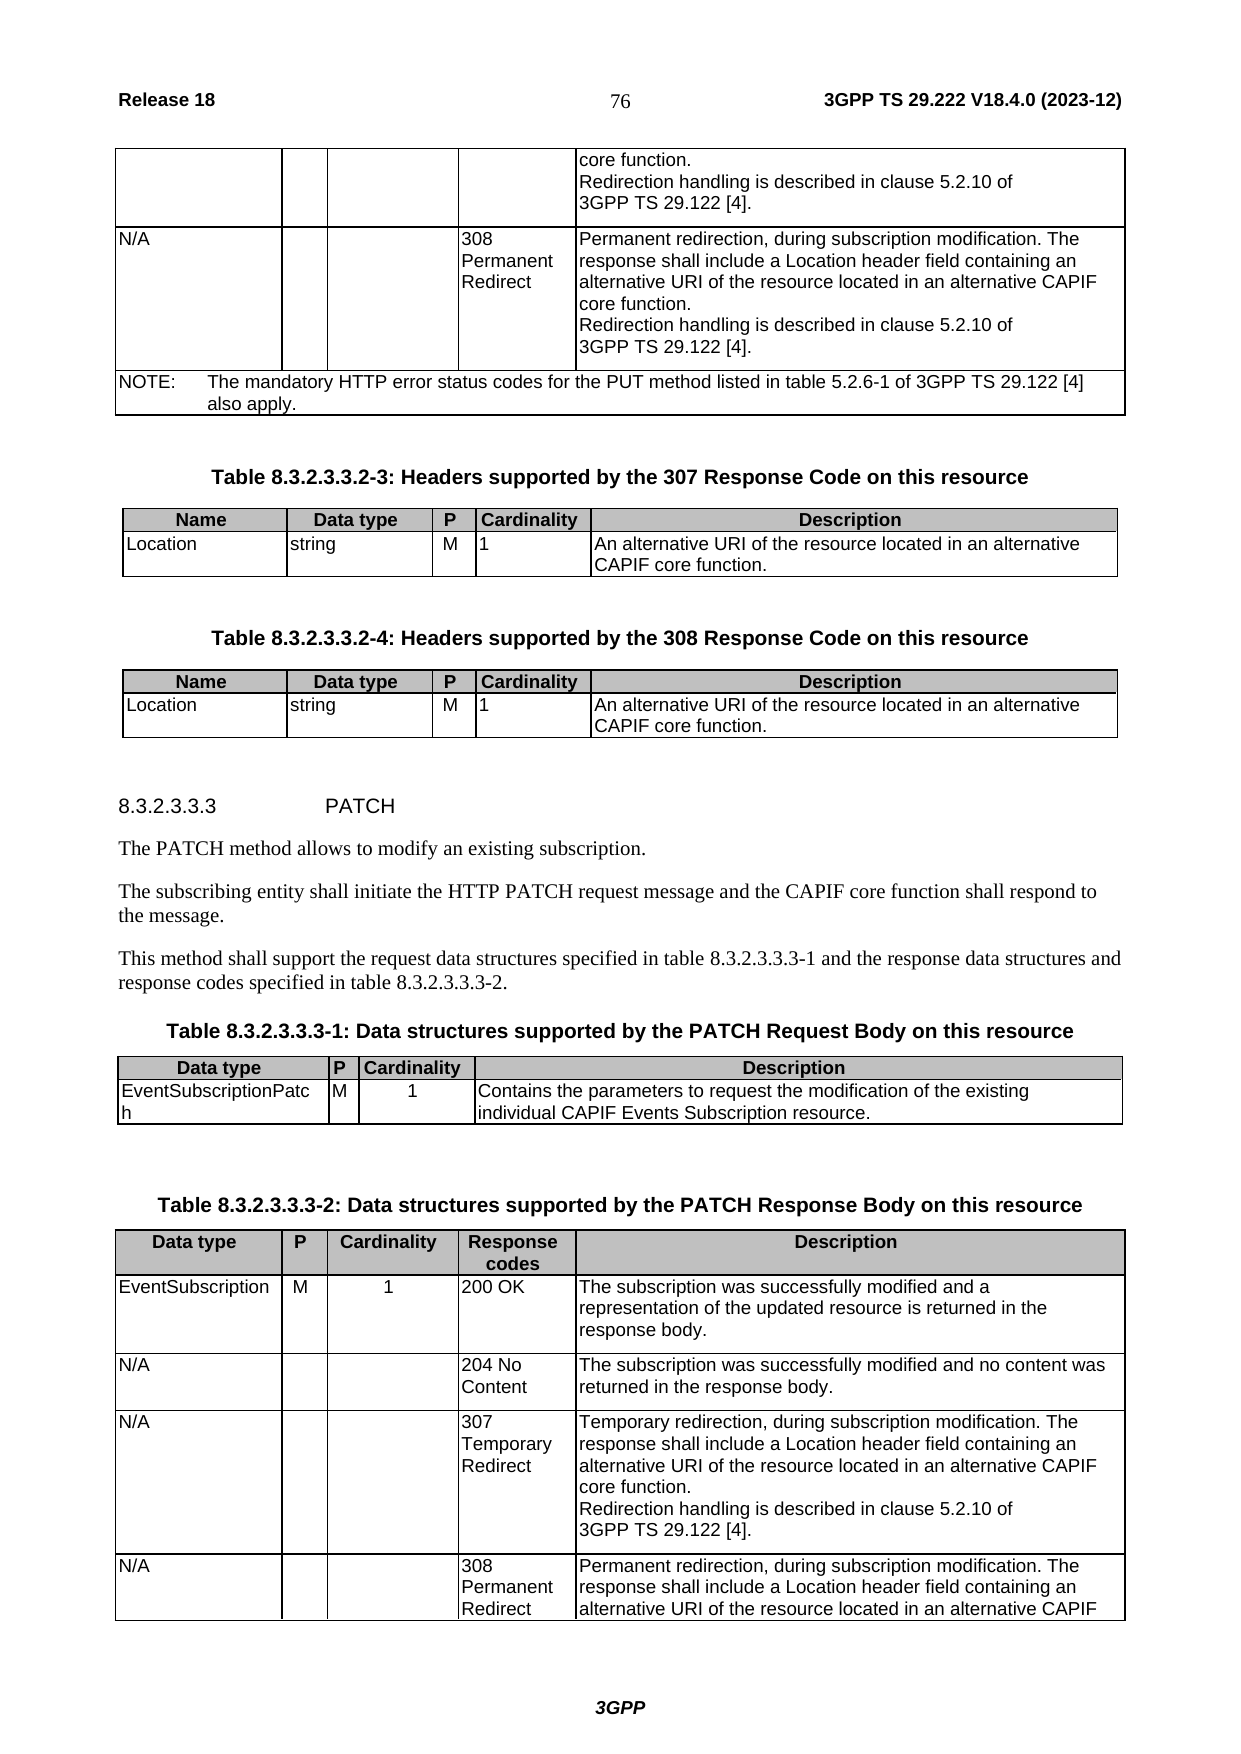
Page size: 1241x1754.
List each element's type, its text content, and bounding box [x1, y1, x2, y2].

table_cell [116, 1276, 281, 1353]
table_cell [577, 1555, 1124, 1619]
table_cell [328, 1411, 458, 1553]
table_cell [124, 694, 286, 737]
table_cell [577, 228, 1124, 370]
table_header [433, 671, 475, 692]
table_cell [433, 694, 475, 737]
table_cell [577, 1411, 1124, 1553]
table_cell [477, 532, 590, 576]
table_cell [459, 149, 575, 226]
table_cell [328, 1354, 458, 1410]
text Table 8.3.2.3.3.2-4: Headers supported by the 308 Response Code on this resource [118, 626, 1122, 650]
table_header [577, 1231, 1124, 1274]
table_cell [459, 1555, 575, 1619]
subtitle 8.3.2.3.3.3 PATCH [118, 793, 1122, 817]
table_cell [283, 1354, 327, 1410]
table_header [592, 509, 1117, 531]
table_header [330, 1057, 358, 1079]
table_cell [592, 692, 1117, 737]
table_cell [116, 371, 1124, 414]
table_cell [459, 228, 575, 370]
text This method shall support the request data structures specified in table 8.3.2.3.3.3-1 and the response data structures and response codes specified in table 8.3.2.3.3.3-2. [118, 946, 1122, 994]
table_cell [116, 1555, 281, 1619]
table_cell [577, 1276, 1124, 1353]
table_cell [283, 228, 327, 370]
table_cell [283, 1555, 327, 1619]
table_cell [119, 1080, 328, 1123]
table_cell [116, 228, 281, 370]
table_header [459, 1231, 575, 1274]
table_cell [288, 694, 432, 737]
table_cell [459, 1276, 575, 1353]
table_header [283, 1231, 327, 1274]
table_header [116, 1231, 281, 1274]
text Table 8.3.2.3.3.3-2: Data structures supported by the PATCH Response Body on this resource [118, 1193, 1122, 1217]
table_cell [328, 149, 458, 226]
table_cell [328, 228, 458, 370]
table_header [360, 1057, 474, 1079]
text The PATCH method allows to modify an existing subscription. [118, 836, 1122, 860]
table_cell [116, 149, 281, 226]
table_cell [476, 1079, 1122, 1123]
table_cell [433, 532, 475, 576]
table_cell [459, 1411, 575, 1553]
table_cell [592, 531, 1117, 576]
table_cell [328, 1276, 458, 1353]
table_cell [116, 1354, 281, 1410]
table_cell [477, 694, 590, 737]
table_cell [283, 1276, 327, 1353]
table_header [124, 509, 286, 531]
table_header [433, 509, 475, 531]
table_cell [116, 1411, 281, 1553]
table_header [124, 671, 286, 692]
text Table 8.3.2.3.3.2-3: Headers supported by the 307 Response Code on this resource [118, 465, 1122, 489]
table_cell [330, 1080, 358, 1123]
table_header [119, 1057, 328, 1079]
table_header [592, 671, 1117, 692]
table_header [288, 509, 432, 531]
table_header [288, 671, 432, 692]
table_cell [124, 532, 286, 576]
text Table 8.3.2.3.3.3-1: Data structures supported by the PATCH Request Body on this resource [118, 1019, 1122, 1043]
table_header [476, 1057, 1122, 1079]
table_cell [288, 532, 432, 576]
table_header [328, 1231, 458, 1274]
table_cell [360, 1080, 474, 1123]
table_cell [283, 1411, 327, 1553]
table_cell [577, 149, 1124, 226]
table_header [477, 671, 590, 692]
text The subscribing entity shall initiate the HTTP PATCH request message and the CAPIF core function shall respond to the message. [118, 879, 1122, 927]
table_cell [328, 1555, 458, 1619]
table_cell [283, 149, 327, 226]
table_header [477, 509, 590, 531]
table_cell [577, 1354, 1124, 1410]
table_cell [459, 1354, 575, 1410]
